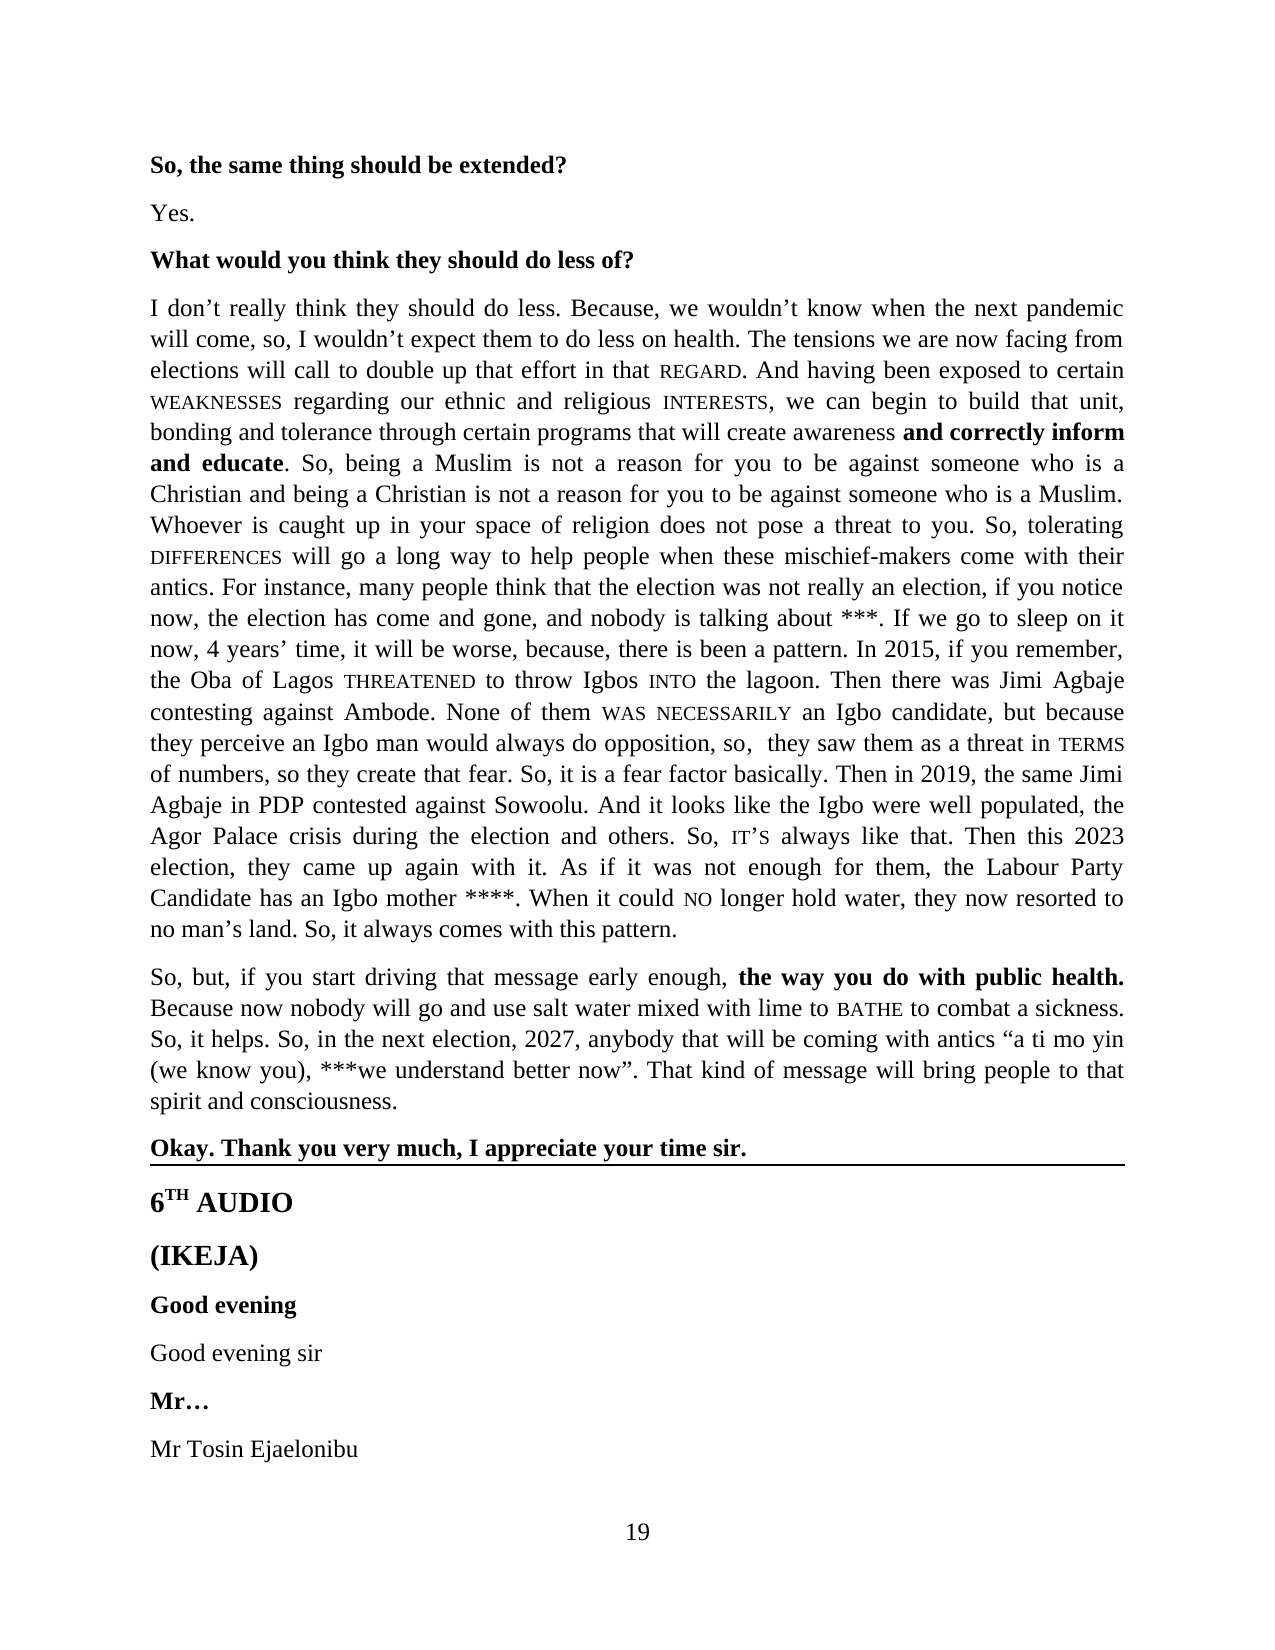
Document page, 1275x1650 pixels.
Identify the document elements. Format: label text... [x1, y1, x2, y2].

text Okay. Thank you very much, I appreciate your time sir. [150, 1133, 1125, 1164]
text Mr Tosin Ejaelonibu [150, 1434, 1125, 1462]
text So, the same thing should be extended? [150, 150, 1125, 179]
text 6TH AUDIO [150, 1185, 1125, 1218]
text So, but, if you start driving that message early enough, the way you do with public health. Because now nobody will go and use salt water mixed with lime to bathe to combat a sickness. So, it helps. So, in the next election, 2027, anybody that will be coming with antics “a ti mo yin (we know you), ***we understand better now”. That kind of message will bring people to that spirit and consciousness. [150, 962, 1125, 1114]
text I don’t really think they should do less. Because, we wouldn’t know when the next pandemic will come, so, I wouldn’t expect them to do less on health. The tensions we are now facing from elections will call to double up that effort in that regard. And having been exposed to certain weaknesses regarding our ethnic and religious interests, we can begin to build that unit, bonding and tolerance through certain programs that will create awareness and correctly inform and educate. So, being a Muslim is not a reason for you to be against someone who is a Christian and being a Christian is not a reason for you to be against someone who is a Muslim. Whoever is caught up in your space of religion does not pose a threat to you. So, tolerating differences will go a long way to help people when these mischief-makers come with their antics. For instance, many people think that the election was not really an election, if you notice now, the election has come and gone, and nobody is talking about ***. If we go to sleep on it now, 4 years’ time, it will be worse, because, there is been a pattern. In 2015, if you remember, the Oba of Lagos threatened to throw Igbos into the lagoon. Then there was Jimi Agbaje contesting against Ambode. None of them was necessarily an Igbo candidate, but because they perceive an Igbo man would always do opposition, so, they saw them as a threat in terms of numbers, so they create that fear. So, it is a fear factor basically. Then in 2019, the same Jimi Agbaje in PDP contested against Sowoolu. And it looks like the Igbo were well populated, the Agor Palace crisis during the election and others. So, it’s always like that. Then this 2023 election, they came up again with it. As if it was not enough for them, the Labour Party Candidate has an Igbo mother ****. When it could no longer hold water, they now resorted to no man’s land. So, it always comes with this pattern. [150, 293, 1125, 943]
text Good evening [150, 1291, 1125, 1319]
text Mr… [150, 1386, 1125, 1415]
text Yes. [150, 198, 1125, 226]
text What would you think they should do less of? [150, 245, 1125, 274]
text (IKEJA) [150, 1238, 1125, 1271]
text Good evening sir [150, 1338, 1125, 1367]
